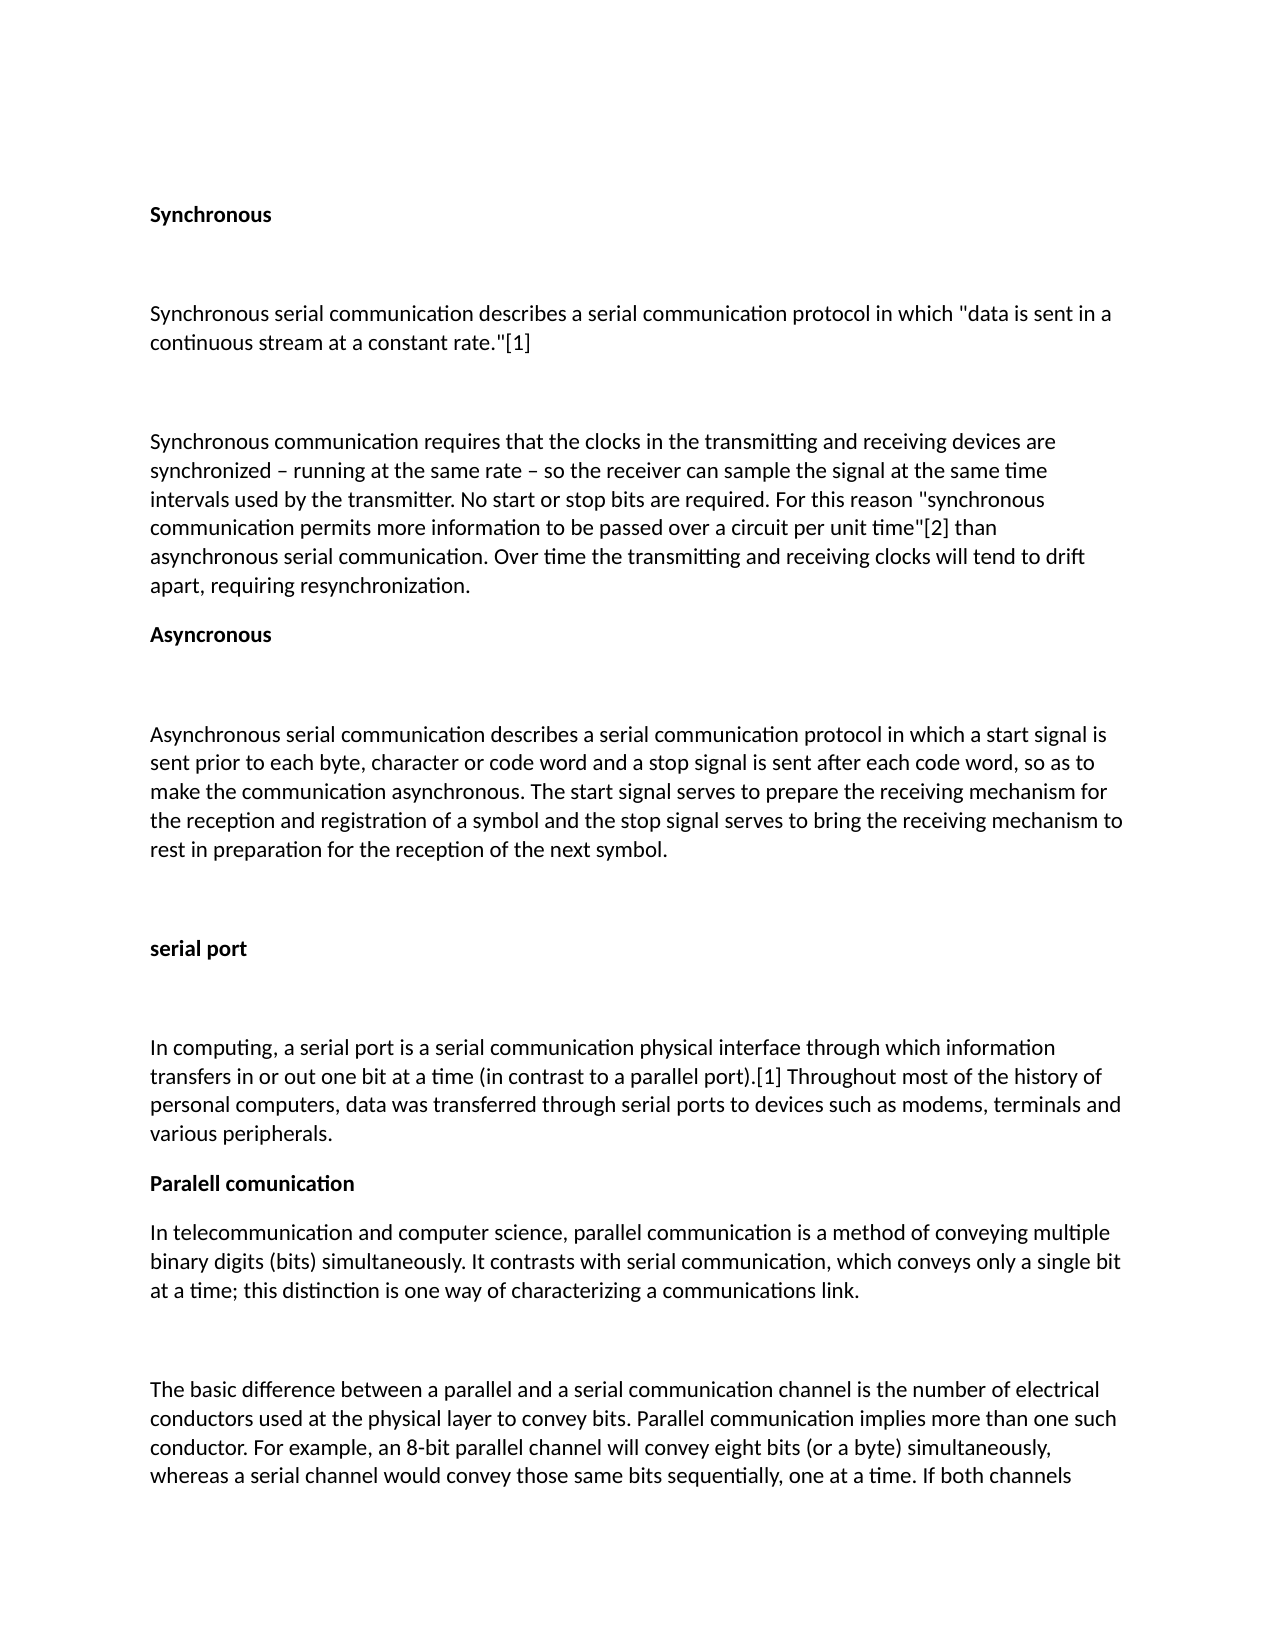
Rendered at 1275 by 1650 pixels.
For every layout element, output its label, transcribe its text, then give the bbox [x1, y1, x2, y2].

text Paralell comunication [150, 1168, 1125, 1197]
text In telecommunication and computer science, parallel communication is a method of conveying multiple binary digits (bits) simultaneously. It contrasts with serial communication, which conveys only a single bit at a time; this distinction is one way of characterizing a communications link. [150, 1218, 1125, 1304]
text Synchronous serial communication describes a serial communication protocol in which "data is sent in a continuous stream at a constant rate."[1] [150, 299, 1125, 356]
text Asynchronous serial communication describes a serial communication protocol in which a start signal is sent prior to each byte, character or code word and a stop signal is sent after each code word, so as to make the communication asynchronous. The start signal serves to prepare the receiving mechanism for the reception and registration of a symbol and the stop signal serves to bring the receiving mechanism to rest in preparation for the reception of the next symbol. [150, 719, 1125, 863]
text Synchronous communication requires that the clocks in the transmitting and receiving devices are synchronized – running at the same rate – so the receiver can sample the signal at the same time intervals used by the transmitter. No start or stop bits are required. For this reason "synchronous communication permits more information to be passed over a circuit per unit time"[2] than asynchronous serial communication. Over time the transmitting and receiving clocks will tend to drift apart, requiring resynchronization. [150, 427, 1125, 599]
text serial port [150, 933, 1125, 962]
text Synchronous [150, 199, 1125, 228]
text Asyncronous [150, 620, 1125, 649]
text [150, 1374, 1125, 1489]
text In computing, a serial port is a serial communication physical interface through which information transfers in or out one bit at a time (in contrast to a parallel port).[1] Throughout most of the history of personal computers, data was transferred through serial ports to devices such as modems, terminals and various peripherals. [150, 1032, 1125, 1147]
